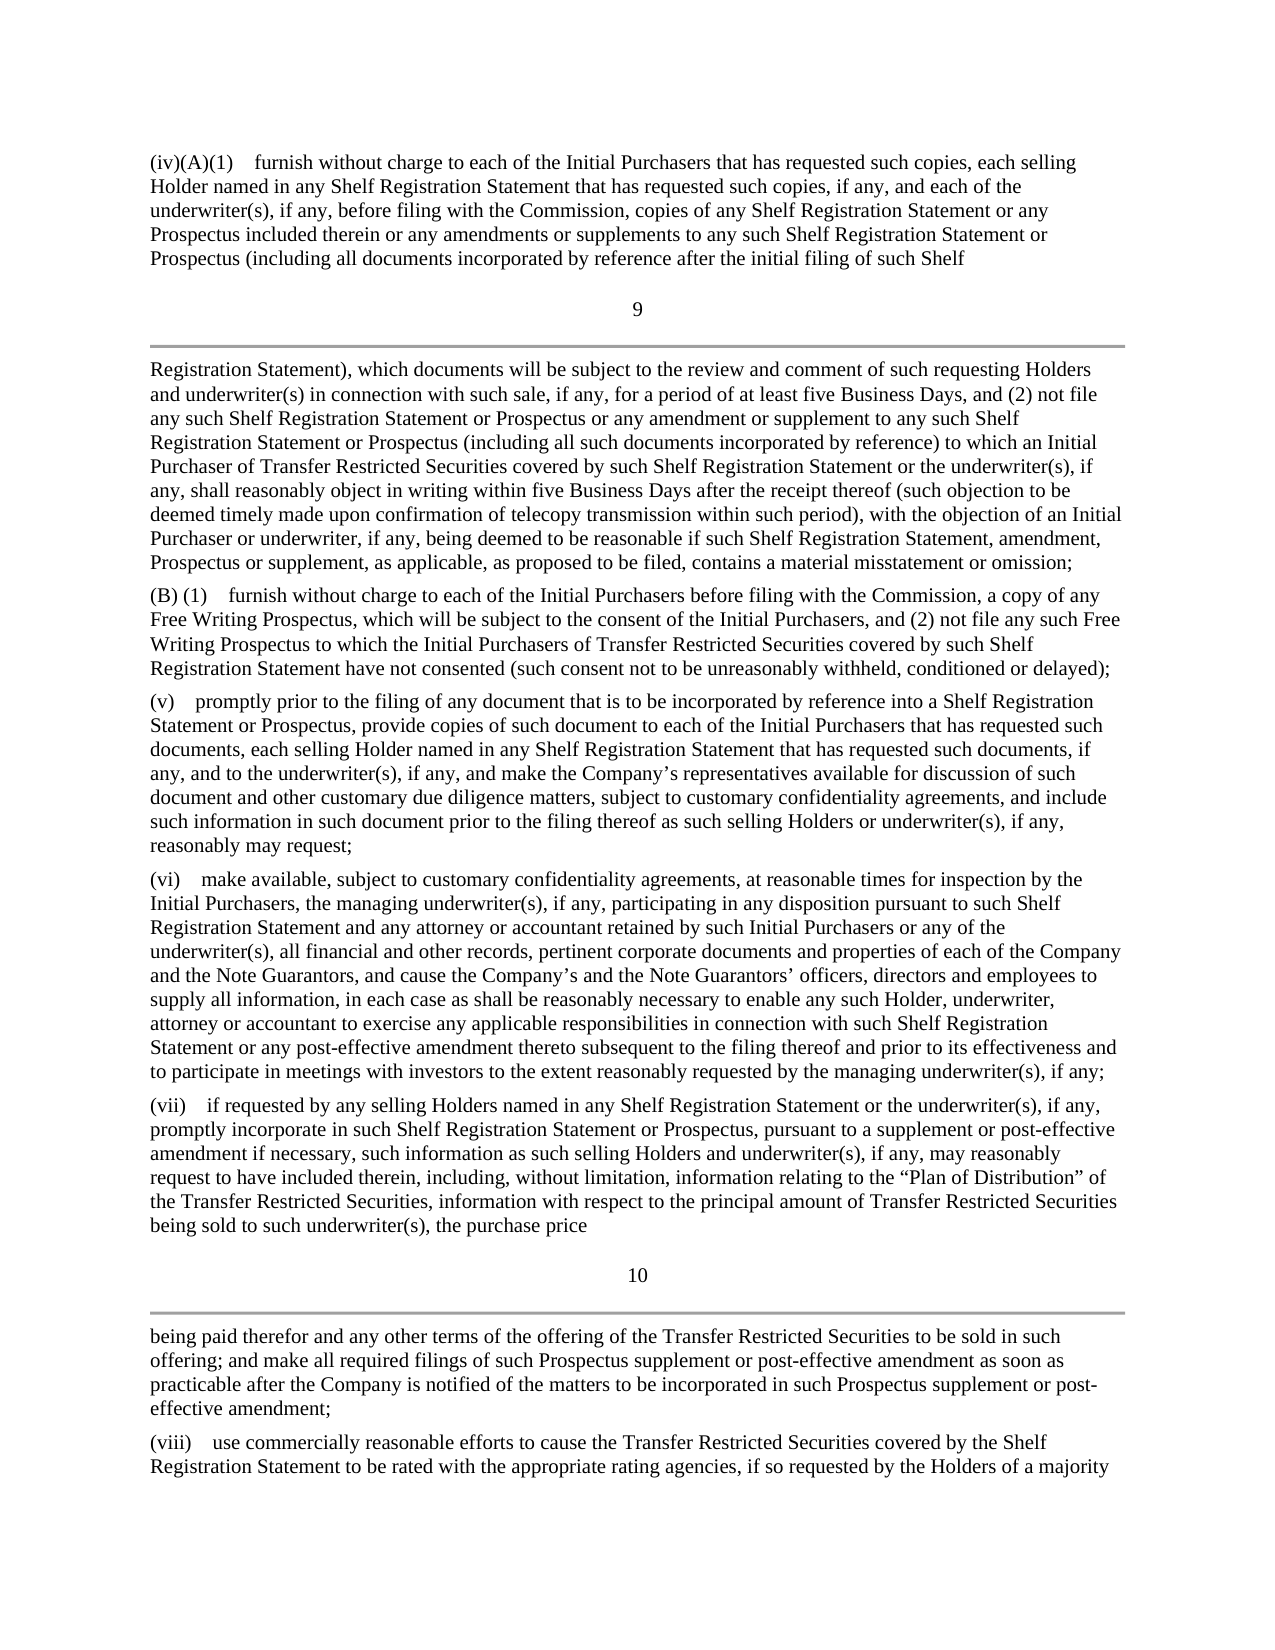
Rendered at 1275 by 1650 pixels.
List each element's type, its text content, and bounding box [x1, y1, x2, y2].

text (B) (1) furnish without charge to each of the Initial Purchasers before filing with the Commission, a copy of any Free Writing Prospectus, which will be subject to the consent of the Initial Purchasers, and (2) not file any such Free Writing Prospectus to which the Initial Purchasers of Transfer Restricted Securities covered by such Shelf Registration Statement have not consented (such consent not to be unreasonably withheld, conditioned or delayed); [150, 583, 1125, 679]
text (v) promptly prior to the filing of any document that is to be incorporated by reference into a Shelf Registration Statement or Prospectus, provide copies of such document to each of the Initial Purchasers that has requested such documents, each selling Holder named in any Shelf Registration Statement that has requested such documents, if any, and to the underwriter(s), if any, and make the Company’s representatives available for discussion of such document and other customary due diligence matters, subject to customary confidentiality agreements, and include such information in such document prior to the filing thereof as such selling Holders or underwriter(s), if any, reasonably may request; [150, 689, 1125, 857]
text (vii) if requested by any selling Holders named in any Shelf Registration Statement or the underwriter(s), if any, promptly incorporate in such Shelf Registration Statement or Prospectus, pursuant to a supplement or post-effective amendment if necessary, such information as such selling Holders and underwriter(s), if any, may reasonably request to have included therein, including, without limitation, information relating to the “Plan of Distribution” of the Transfer Restricted Securities, information with respect to the principal amount of Transfer Restricted Securities being sold to such underwriter(s), the purchase price [150, 1093, 1125, 1237]
text being paid therefor and any other terms of the offering of the Transfer Restricted Securities to be sold in such offering; and make all required filings of such Prospectus supplement or post-effective amendment as soon as practicable after the Company is notified of the matters to be incorporated in such Prospectus supplement or post-effective amendment; [150, 1315, 1125, 1420]
text (vi) make available, subject to customary confidentiality agreements, at reasonable times for inspection by the Initial Purchasers, the managing underwriter(s), if any, participating in any disposition pursuant to such Shelf Registration Statement and any attorney or accountant retained by such Initial Purchasers or any of the underwriter(s), all financial and other records, pertinent corporate documents and properties of each of the Company and the Note Guarantors, and cause the Company’s and the Note Guarantors’ officers, directors and employees to supply all information, in each case as shall be reasonably necessary to enable any such Holder, underwriter, attorney or accountant to exercise any applicable responsibilities in connection with such Shelf Registration Statement or any post-effective amendment thereto subsequent to the filing thereof and prior to its effectiveness and to participate in meetings with investors to the extent reasonably requested by the managing underwriter(s), if any; [150, 867, 1125, 1083]
text 10 [150, 1263, 1125, 1287]
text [150, 1430, 1125, 1478]
text (iv)(A)(1) furnish without charge to each of the Initial Purchasers that has requested such copies, each selling Holder named in any Shelf Registration Statement that has requested such copies, if any, and each of the underwriter(s), if any, before filing with the Commission, copies of any Shelf Registration Statement or any Prospectus included therein or any amendments or supplements to any such Shelf Registration Statement or Prospectus (including all documents incorporated by reference after the initial filing of such Shelf [150, 150, 1125, 270]
text 9 [150, 297, 1125, 321]
text Registration Statement), which documents will be subject to the review and comment of such requesting Holders and underwriter(s) in connection with such sale, if any, for a period of at least five Business Days, and (2) not file any such Shelf Registration Statement or Prospectus or any amendment or supplement to any such Shelf Registration Statement or Prospectus (including all such documents incorporated by reference) to which an Initial Purchaser of Transfer Restricted Securities covered by such Shelf Registration Statement or the underwriter(s), if any, shall reasonably object in writing within five Business Days after the receipt thereof (such objection to be deemed timely made upon confirmation of telecopy transmission within such period), with the objection of an Initial Purchaser or underwriter, if any, being deemed to be reasonable if such Shelf Registration Statement, amendment, Prospectus or supplement, as applicable, as proposed to be filed, contains a material misstatement or omission; [150, 348, 1125, 574]
